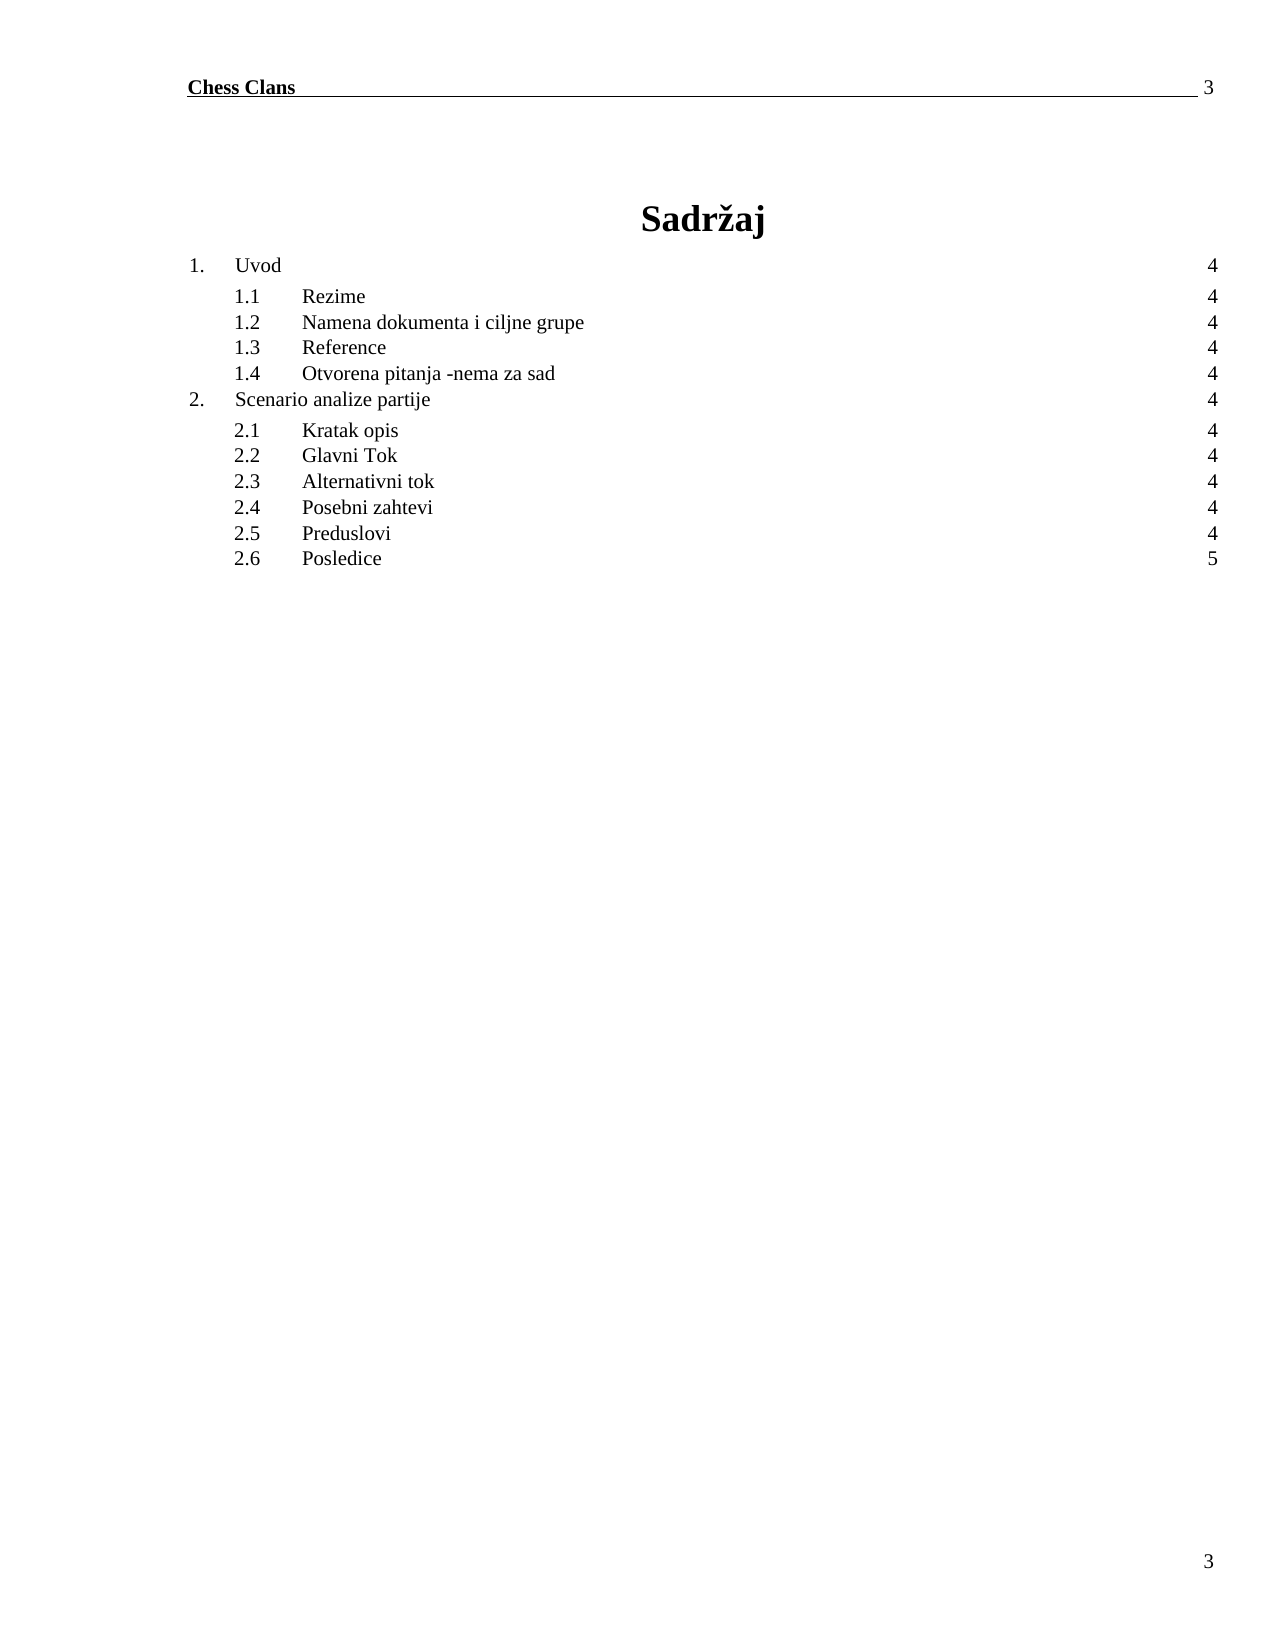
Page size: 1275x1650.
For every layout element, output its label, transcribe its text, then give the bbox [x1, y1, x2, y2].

text Sadržaj [187, 196, 1219, 239]
